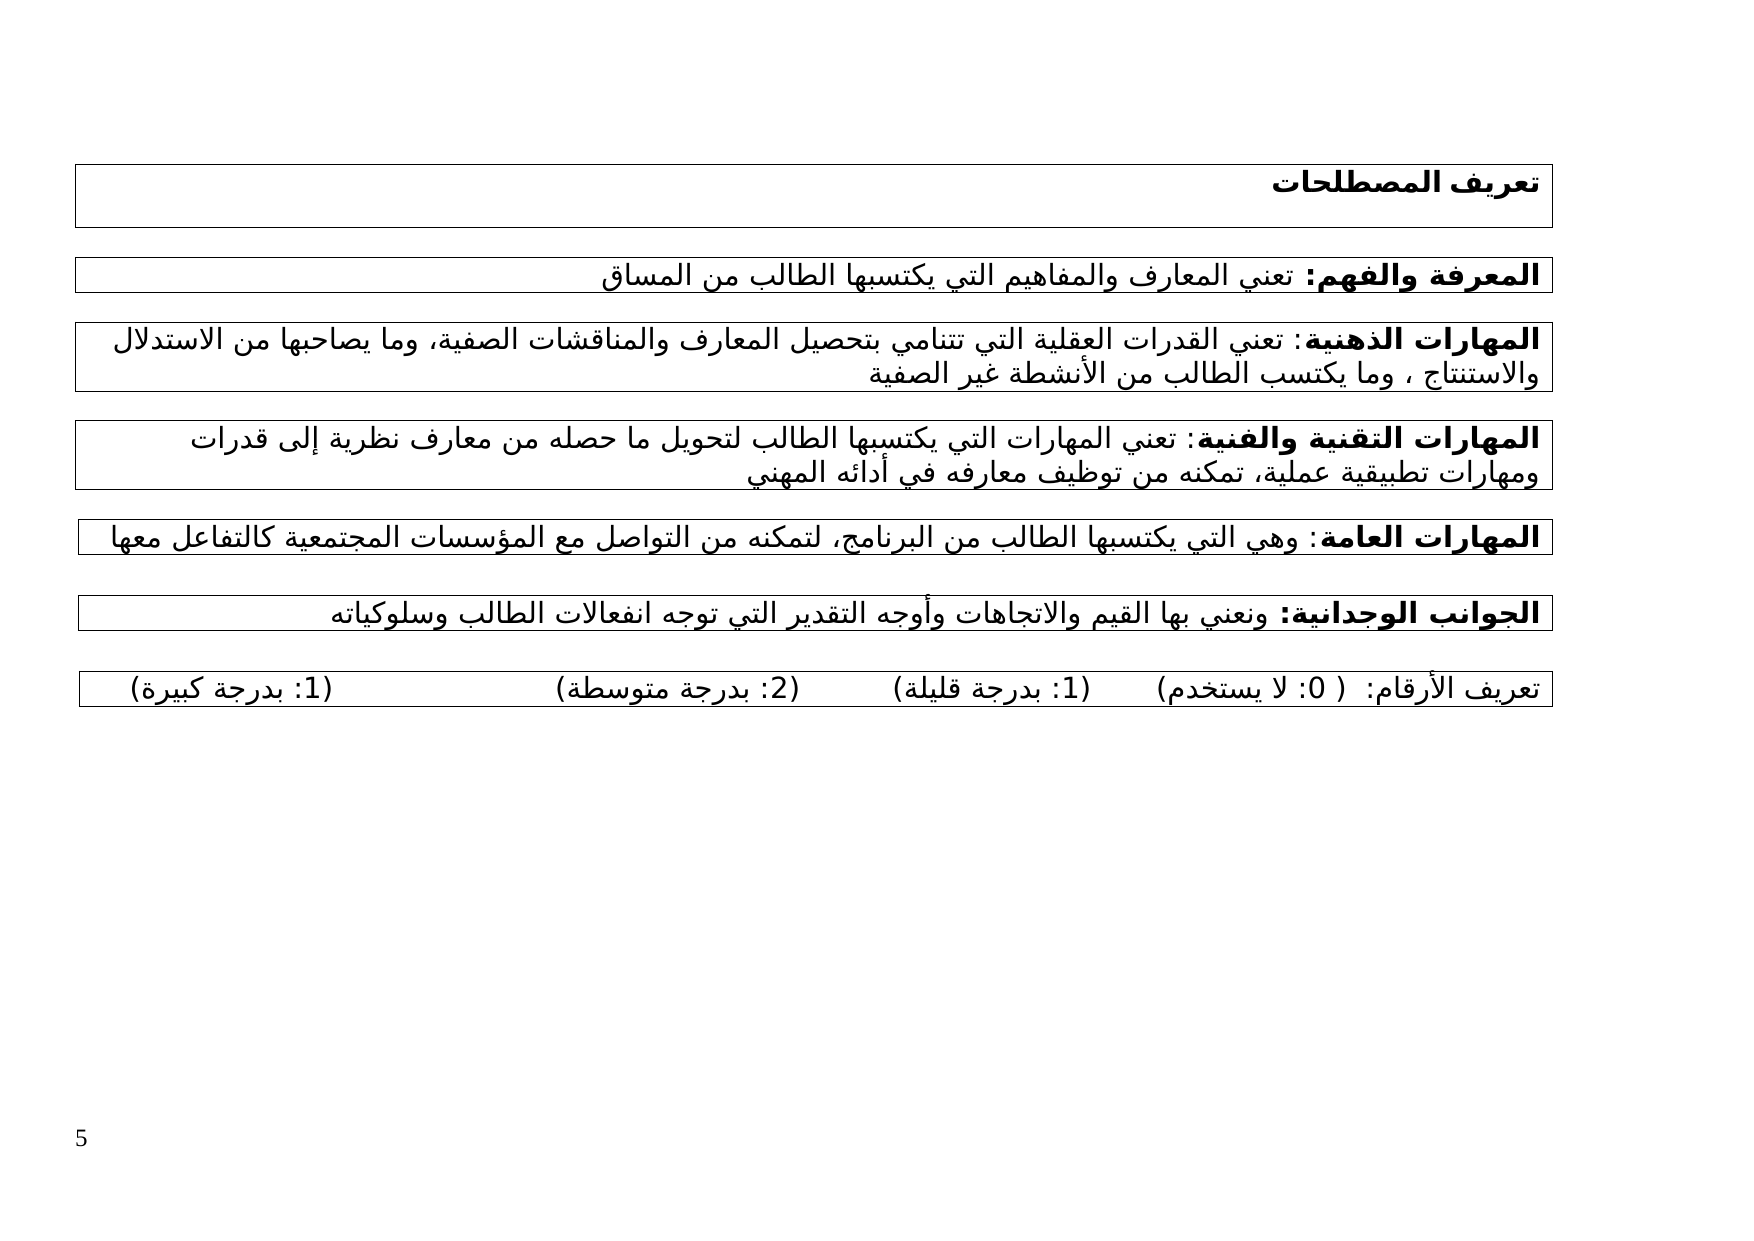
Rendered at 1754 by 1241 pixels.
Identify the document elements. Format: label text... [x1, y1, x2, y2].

table_header تعريف المصطلحات [76, 165, 1552, 227]
table_header المهارات التقنية والفنية: تعني المهارات التي يكتسبها الطالب لتحويل ما حصله من معارف نظرية إلى قدرات ومهارات تطبيقية عملية، تمكنه من توظيف معارفه في أدائه المهني [76, 421, 1552, 489]
table_header المهارات الذهنية: تعني القدرات العقلية التي تتنامي بتحصيل المعارف والمناقشات الصفية، وما يصاحبها من الاستدلال والاستنتاج ، وما يكتسب الطالب من الأنشطة غير الصفية [76, 323, 1552, 391]
table_header المهارات العامة: وهي التي يكتسبها الطالب من البرنامج، لتمكنه من التواصل مع المؤسسات المجتمعية كالتفاعل معها [79, 520, 1552, 554]
table_header الجوانب الوجدانية: ونعني بها القيم والاتجاهات وأوجه التقدير التي توجه انفعالات الطالب وسلوكياته [79, 596, 1552, 630]
table_header تعريف الأرقام: ( 0: لا يستخدم) (1: بدرجة قليلة) (2: بدرجة متوسطة) (1: بدرجة كبيرة) [80, 672, 1552, 706]
table_header المعرفة والفهم: تعني المعارف والمفاهيم التي يكتسبها الطالب من المساق [76, 258, 1552, 292]
